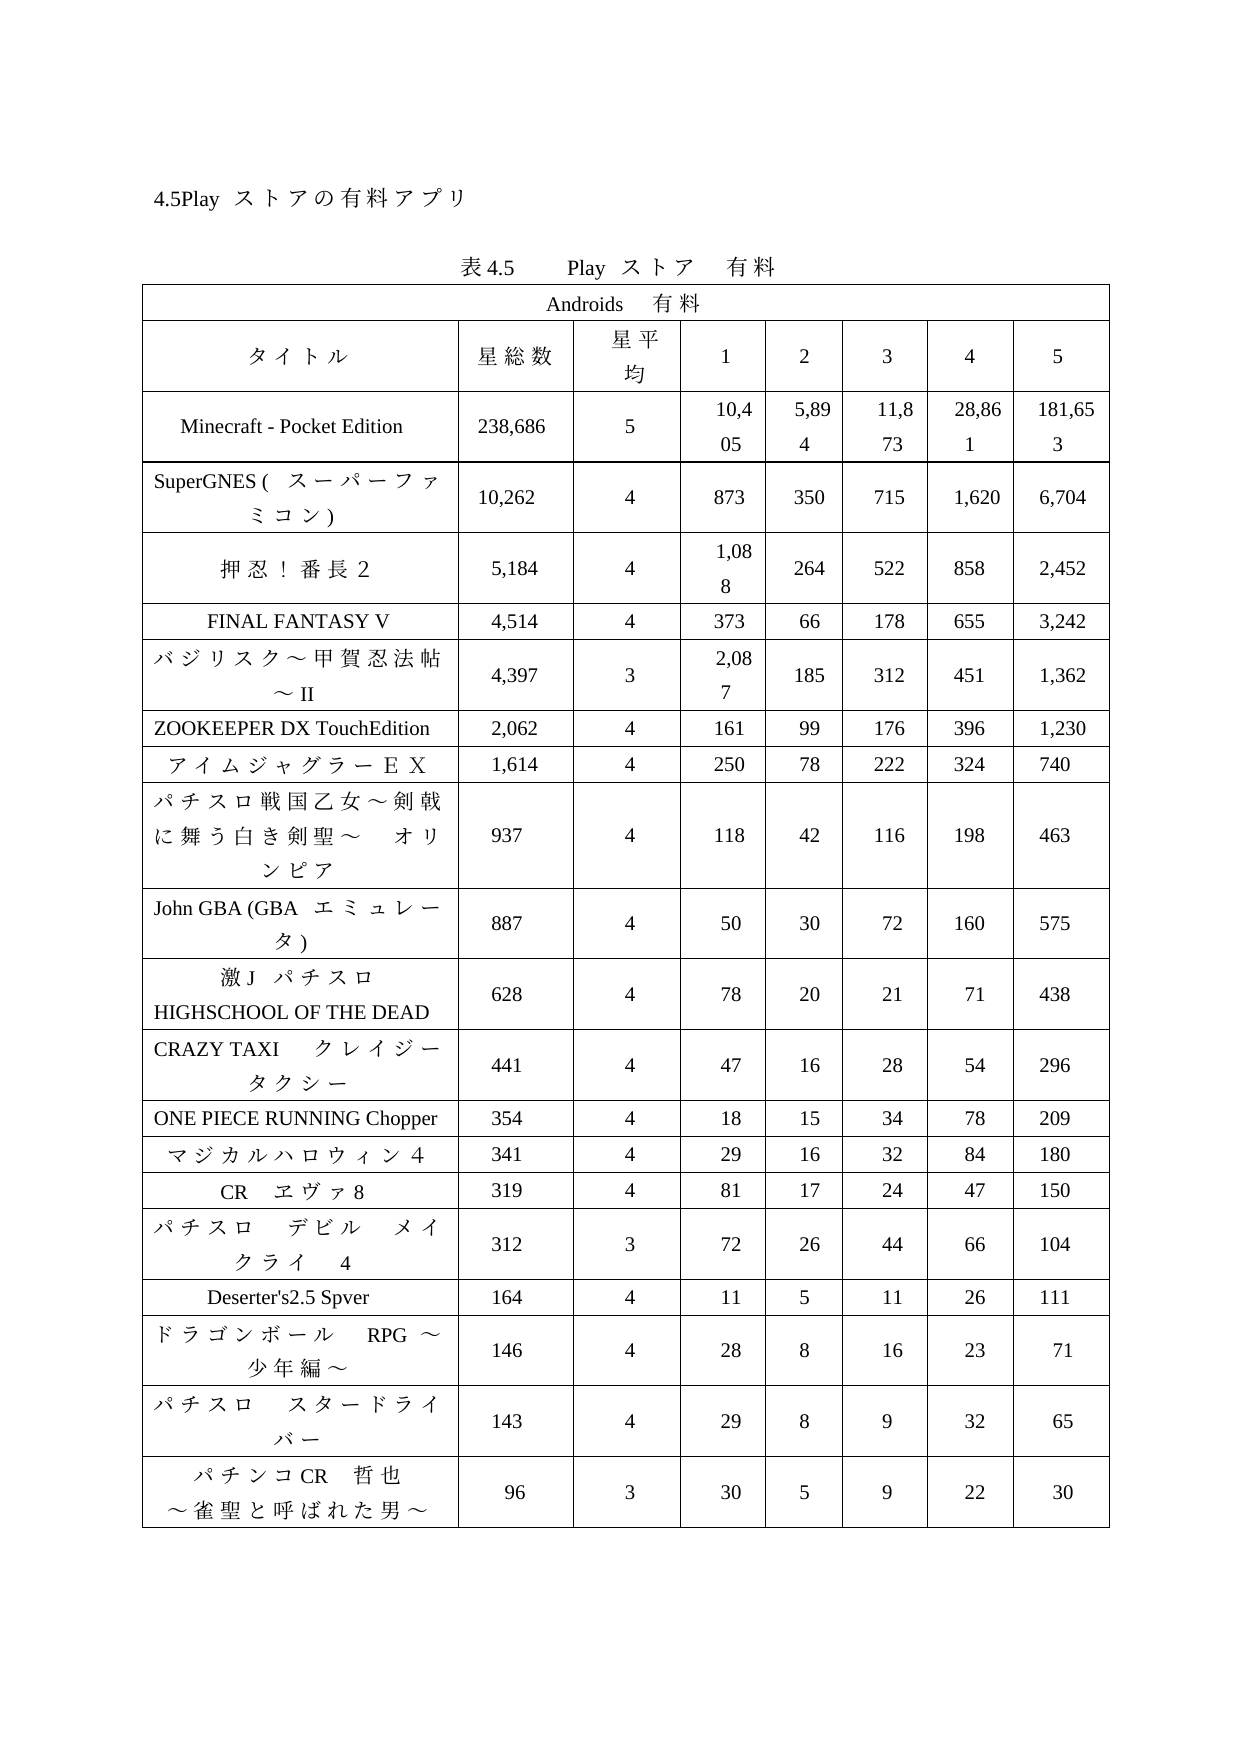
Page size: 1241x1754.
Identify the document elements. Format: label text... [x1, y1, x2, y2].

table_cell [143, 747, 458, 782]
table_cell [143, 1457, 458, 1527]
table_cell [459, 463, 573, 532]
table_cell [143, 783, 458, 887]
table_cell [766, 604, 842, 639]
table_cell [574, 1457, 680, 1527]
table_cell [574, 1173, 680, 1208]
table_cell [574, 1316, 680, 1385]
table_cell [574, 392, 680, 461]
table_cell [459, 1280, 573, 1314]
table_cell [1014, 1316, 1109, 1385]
text 表4.5 Playストア 有料 [153, 249, 1087, 284]
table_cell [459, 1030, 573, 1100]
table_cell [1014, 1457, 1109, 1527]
table_header Androids 有料 [143, 285, 1109, 320]
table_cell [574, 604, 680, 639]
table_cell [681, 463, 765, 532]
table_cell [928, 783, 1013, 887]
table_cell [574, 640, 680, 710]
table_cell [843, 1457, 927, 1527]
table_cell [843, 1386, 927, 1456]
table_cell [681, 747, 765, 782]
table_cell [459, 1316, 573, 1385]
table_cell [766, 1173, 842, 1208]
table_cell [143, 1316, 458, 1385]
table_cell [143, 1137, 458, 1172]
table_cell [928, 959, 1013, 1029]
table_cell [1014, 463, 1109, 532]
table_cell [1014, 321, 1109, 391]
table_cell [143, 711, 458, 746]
subtitle 4.5Playストアの有料アプリ [153, 179, 1087, 214]
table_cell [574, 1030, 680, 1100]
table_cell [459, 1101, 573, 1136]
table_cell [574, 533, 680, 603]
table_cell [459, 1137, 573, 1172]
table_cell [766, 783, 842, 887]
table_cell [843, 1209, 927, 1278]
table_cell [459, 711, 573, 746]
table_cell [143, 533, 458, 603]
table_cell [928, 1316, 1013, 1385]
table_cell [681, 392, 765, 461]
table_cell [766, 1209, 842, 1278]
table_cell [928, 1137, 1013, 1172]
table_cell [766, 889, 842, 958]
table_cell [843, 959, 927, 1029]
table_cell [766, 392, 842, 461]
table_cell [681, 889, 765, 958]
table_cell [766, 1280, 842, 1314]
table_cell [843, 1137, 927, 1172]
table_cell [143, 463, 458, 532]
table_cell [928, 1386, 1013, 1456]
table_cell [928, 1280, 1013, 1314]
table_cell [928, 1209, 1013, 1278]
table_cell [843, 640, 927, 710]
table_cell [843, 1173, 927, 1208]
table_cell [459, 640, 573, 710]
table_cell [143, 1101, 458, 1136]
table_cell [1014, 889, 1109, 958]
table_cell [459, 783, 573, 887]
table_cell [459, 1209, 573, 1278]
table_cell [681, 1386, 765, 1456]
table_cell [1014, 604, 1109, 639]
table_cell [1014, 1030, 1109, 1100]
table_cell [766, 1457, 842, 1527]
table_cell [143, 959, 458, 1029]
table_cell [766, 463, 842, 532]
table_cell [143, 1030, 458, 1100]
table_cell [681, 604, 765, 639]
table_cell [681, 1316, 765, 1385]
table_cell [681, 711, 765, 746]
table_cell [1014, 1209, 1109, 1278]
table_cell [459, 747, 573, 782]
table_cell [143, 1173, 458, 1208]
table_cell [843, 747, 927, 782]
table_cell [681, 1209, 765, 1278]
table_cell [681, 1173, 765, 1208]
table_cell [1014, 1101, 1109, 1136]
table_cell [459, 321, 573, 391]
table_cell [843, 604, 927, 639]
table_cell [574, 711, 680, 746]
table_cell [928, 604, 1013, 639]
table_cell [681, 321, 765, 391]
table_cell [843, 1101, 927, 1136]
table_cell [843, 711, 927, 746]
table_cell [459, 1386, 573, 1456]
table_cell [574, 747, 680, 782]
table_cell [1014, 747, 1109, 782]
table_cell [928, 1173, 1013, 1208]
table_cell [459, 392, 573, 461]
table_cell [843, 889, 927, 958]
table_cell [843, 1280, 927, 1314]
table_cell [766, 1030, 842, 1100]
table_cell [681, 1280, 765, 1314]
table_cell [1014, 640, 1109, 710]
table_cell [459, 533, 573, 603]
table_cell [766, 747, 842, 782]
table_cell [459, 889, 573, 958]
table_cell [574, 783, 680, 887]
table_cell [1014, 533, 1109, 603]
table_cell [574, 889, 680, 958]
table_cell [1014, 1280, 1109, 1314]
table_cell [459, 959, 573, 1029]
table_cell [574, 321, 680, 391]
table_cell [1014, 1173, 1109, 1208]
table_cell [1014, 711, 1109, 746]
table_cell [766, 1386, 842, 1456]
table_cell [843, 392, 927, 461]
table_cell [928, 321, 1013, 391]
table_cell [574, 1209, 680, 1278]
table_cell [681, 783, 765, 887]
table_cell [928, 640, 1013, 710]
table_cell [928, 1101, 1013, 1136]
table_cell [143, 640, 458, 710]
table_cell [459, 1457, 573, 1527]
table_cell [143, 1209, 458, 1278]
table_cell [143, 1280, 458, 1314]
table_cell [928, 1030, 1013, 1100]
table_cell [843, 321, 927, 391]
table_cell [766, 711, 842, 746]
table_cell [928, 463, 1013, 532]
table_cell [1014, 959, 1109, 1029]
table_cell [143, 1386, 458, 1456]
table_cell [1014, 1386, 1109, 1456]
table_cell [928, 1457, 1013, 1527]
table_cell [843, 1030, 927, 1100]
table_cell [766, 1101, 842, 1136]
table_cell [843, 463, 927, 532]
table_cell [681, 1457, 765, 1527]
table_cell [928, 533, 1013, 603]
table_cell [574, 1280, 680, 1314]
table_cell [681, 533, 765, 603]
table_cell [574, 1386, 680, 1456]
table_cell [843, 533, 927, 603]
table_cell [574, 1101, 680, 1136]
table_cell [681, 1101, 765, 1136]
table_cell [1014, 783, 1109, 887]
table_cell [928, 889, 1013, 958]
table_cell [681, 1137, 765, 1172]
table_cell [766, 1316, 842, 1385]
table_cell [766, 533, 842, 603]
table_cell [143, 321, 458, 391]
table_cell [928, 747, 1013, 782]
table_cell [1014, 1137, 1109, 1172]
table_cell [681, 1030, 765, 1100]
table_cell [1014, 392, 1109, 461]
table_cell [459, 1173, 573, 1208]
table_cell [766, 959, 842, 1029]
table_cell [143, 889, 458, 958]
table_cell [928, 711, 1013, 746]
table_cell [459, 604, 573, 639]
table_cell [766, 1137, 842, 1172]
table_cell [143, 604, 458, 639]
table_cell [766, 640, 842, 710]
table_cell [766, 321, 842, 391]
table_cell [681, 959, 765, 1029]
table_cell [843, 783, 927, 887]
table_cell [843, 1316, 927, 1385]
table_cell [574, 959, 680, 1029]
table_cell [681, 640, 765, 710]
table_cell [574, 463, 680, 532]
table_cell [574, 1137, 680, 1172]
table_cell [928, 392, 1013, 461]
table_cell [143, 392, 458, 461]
